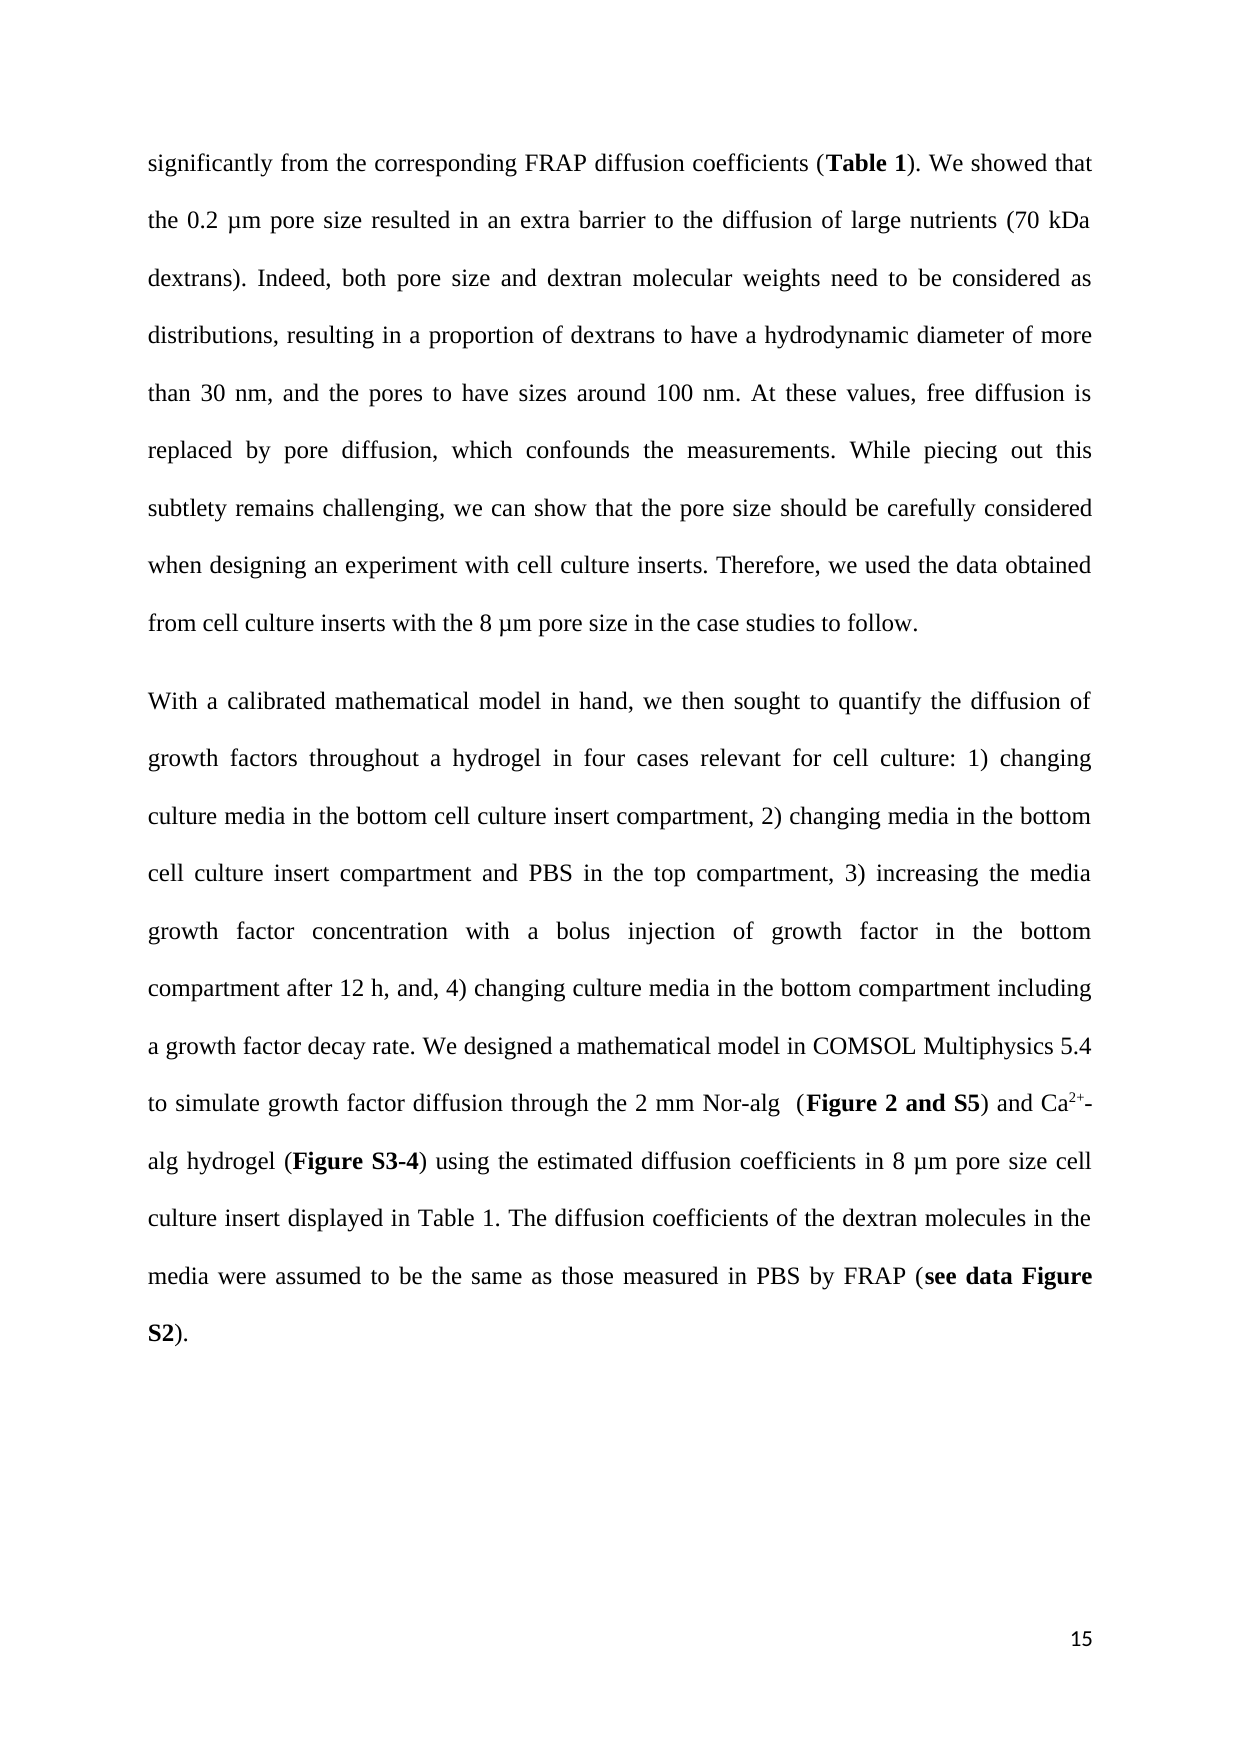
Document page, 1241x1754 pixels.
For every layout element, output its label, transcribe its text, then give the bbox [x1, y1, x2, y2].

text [148, 148, 1093, 636]
text With a calibrated mathematical model in hand, we then sought to quantify the diffusion of growth factors throughout a hydrogel in four cases relevant for cell culture: 1) changing culture media in the bottom cell culture insert compartment, 2) changing media in the bottom cell culture insert compartment and PBS in the top compartment, 3) increasing the media growth factor concentration with a bolus injection of growth factor in the bottom compartment after 12 h, and, 4) changing culture media in the bottom compartment including a growth factor decay rate. We designed a mathematical model in COMSOL Multiphysics 5.4 to simulate growth factor diffusion through the 2 mm Nor-alg (Figure 2 and S5) and Ca2+-alg hydrogel (Figure S3-4) using the estimated diffusion coefficients in 8 µm pore size cell culture insert displayed in Table 1. The diffusion coefficients of the dextran molecules in the media were assumed to be the same as those measured in PBS by FRAP (see data Figure S2). [148, 686, 1093, 1347]
